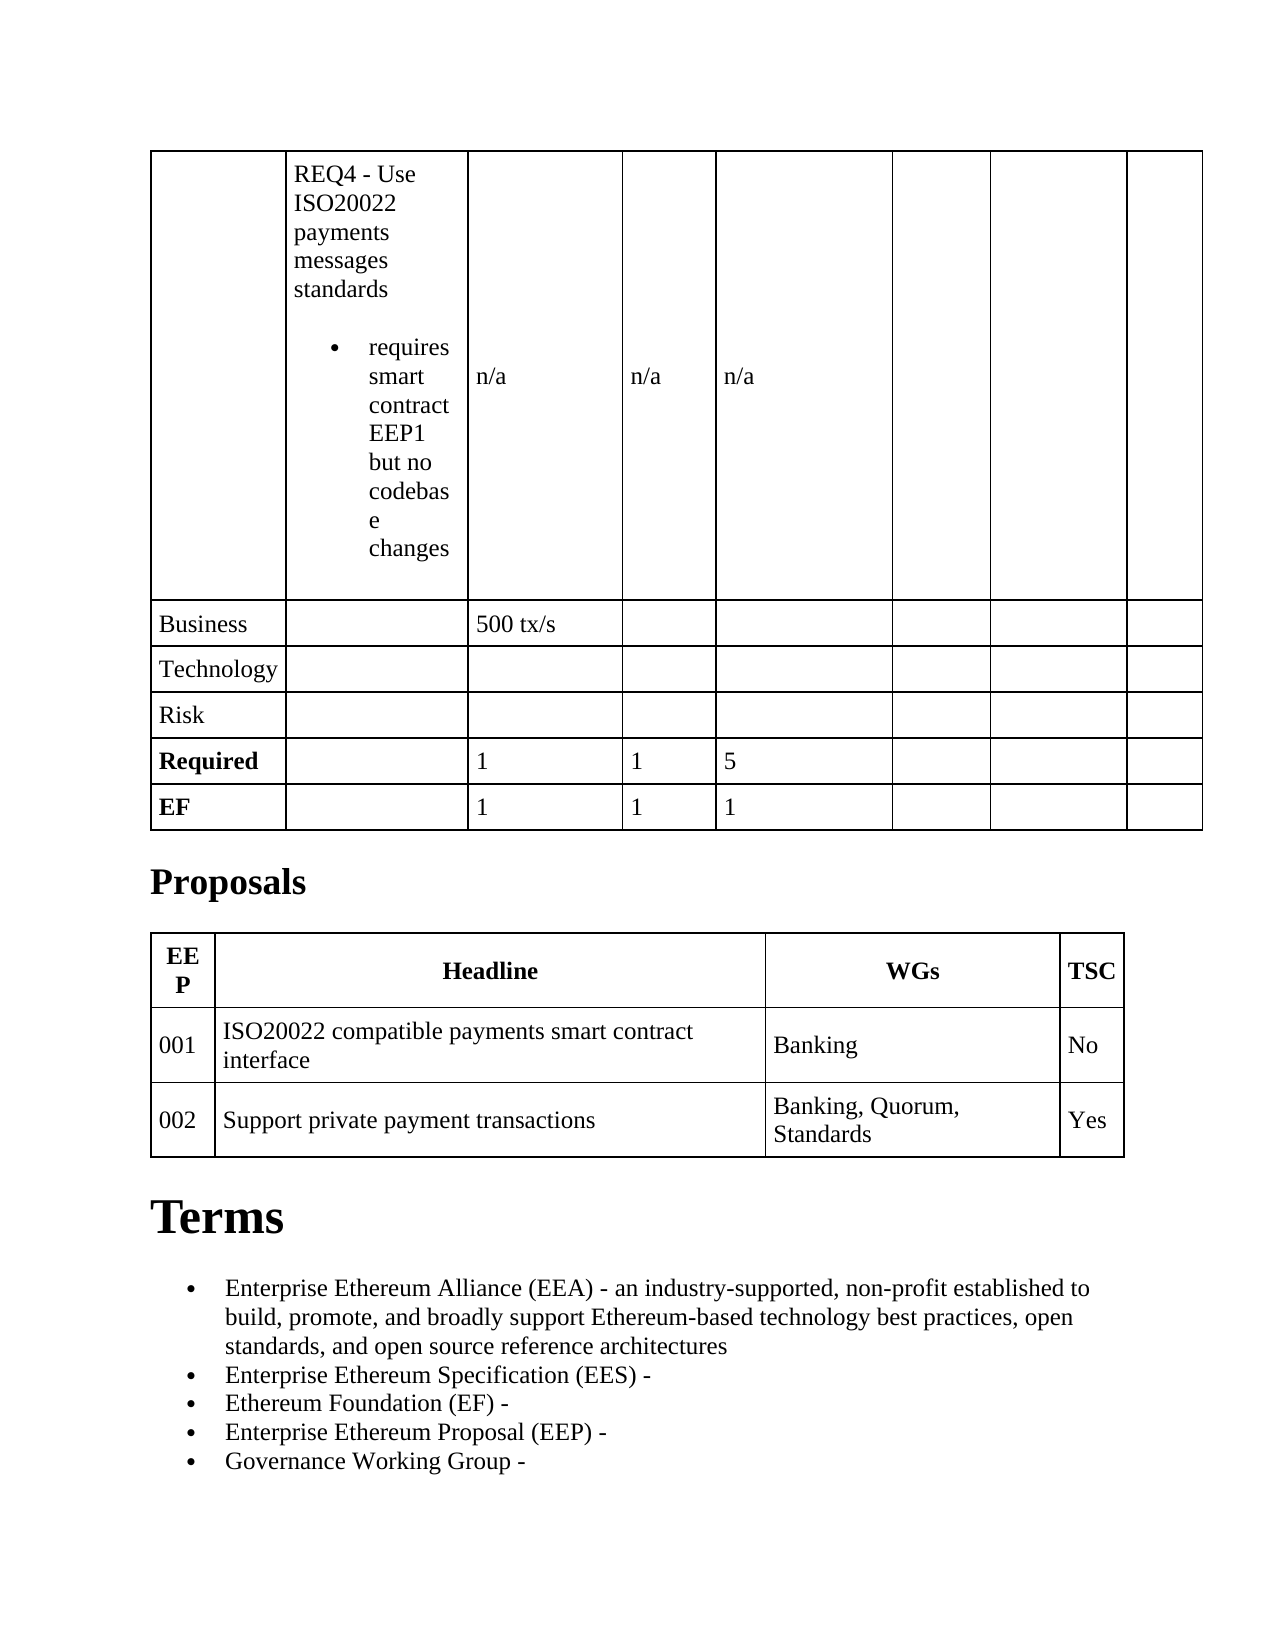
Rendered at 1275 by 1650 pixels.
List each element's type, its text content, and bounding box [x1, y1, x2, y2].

table_cell [991, 693, 1126, 737]
table_cell [1128, 152, 1202, 599]
list Governance Working Group - [187, 1446, 1125, 1475]
subtitle Proposals [150, 860, 1125, 903]
table_cell Banking [766, 1008, 1059, 1081]
table_cell [893, 785, 990, 829]
table_cell Technology [152, 647, 285, 691]
table_cell [893, 601, 990, 645]
table_cell [287, 647, 467, 691]
table_cell [469, 647, 622, 691]
table_cell [893, 152, 990, 599]
subtitle Terms [150, 1187, 1125, 1244]
table_cell 001 [152, 1008, 214, 1081]
table_cell 500 tx/s [469, 601, 622, 645]
table_cell [991, 785, 1126, 829]
table_cell [623, 693, 715, 737]
table_cell [287, 785, 467, 829]
table_cell [623, 647, 715, 691]
table_cell ISO20022 compatible payments smart contract interface [216, 1008, 765, 1081]
table_cell REQ4 - Use ISO20022 payments messages standards requires smart contract EEP1 but no codebase changes [287, 152, 467, 599]
table_cell Business [152, 601, 285, 645]
table_cell [893, 647, 990, 691]
table_cell 1 [623, 785, 715, 829]
table_header WGs [766, 934, 1059, 1007]
table_cell Support private payment transactions [216, 1083, 765, 1156]
table_cell [1128, 601, 1202, 645]
table_cell Banking, Quorum, Standards [766, 1083, 1059, 1156]
table_cell n/a [717, 152, 892, 599]
table_cell [287, 693, 467, 737]
table_cell [991, 647, 1126, 691]
table_cell [717, 647, 892, 691]
table_cell [1128, 739, 1202, 783]
table_cell [287, 739, 467, 783]
table_cell Required [152, 739, 285, 783]
table_cell 1 [469, 785, 622, 829]
table_cell [1128, 693, 1202, 737]
table_cell [1128, 785, 1202, 829]
table_header EEP [152, 934, 214, 1007]
table_cell [893, 693, 990, 737]
table_cell 1 [623, 739, 715, 783]
list Enterprise Ethereum Alliance (EEA) - an industry-supported, non-profit established to build, promote, and broadly support Ethereum-based technology best practices, open standards, and open source reference architectures [187, 1273, 1125, 1360]
table_cell [469, 693, 622, 737]
table_cell [287, 601, 467, 645]
list Enterprise Ethereum Proposal (EEP) - [187, 1417, 1125, 1446]
table_cell n/a [469, 152, 622, 599]
table_cell EF [152, 785, 285, 829]
table_cell 1 [717, 785, 892, 829]
list Ethereum Foundation (EF) - [187, 1388, 1125, 1417]
table_cell [717, 601, 892, 645]
table_cell No [1061, 1008, 1123, 1081]
table_cell Risk [152, 693, 285, 737]
table_cell [152, 152, 285, 599]
table_cell n/a [623, 152, 715, 599]
table_cell Yes [1061, 1083, 1123, 1156]
table_cell [991, 739, 1126, 783]
table_cell [623, 601, 715, 645]
table_cell 002 [152, 1083, 214, 1156]
table_cell [893, 739, 990, 783]
table_cell 5 [717, 739, 892, 783]
table_cell [1128, 647, 1202, 691]
list Enterprise Ethereum Specification (EES) - [187, 1360, 1125, 1388]
table_header Headline [216, 934, 765, 1007]
table_cell [991, 152, 1126, 599]
table_cell [991, 601, 1126, 645]
table_cell 1 [469, 739, 622, 783]
table_header TSC [1061, 934, 1123, 1007]
table_cell [717, 693, 892, 737]
